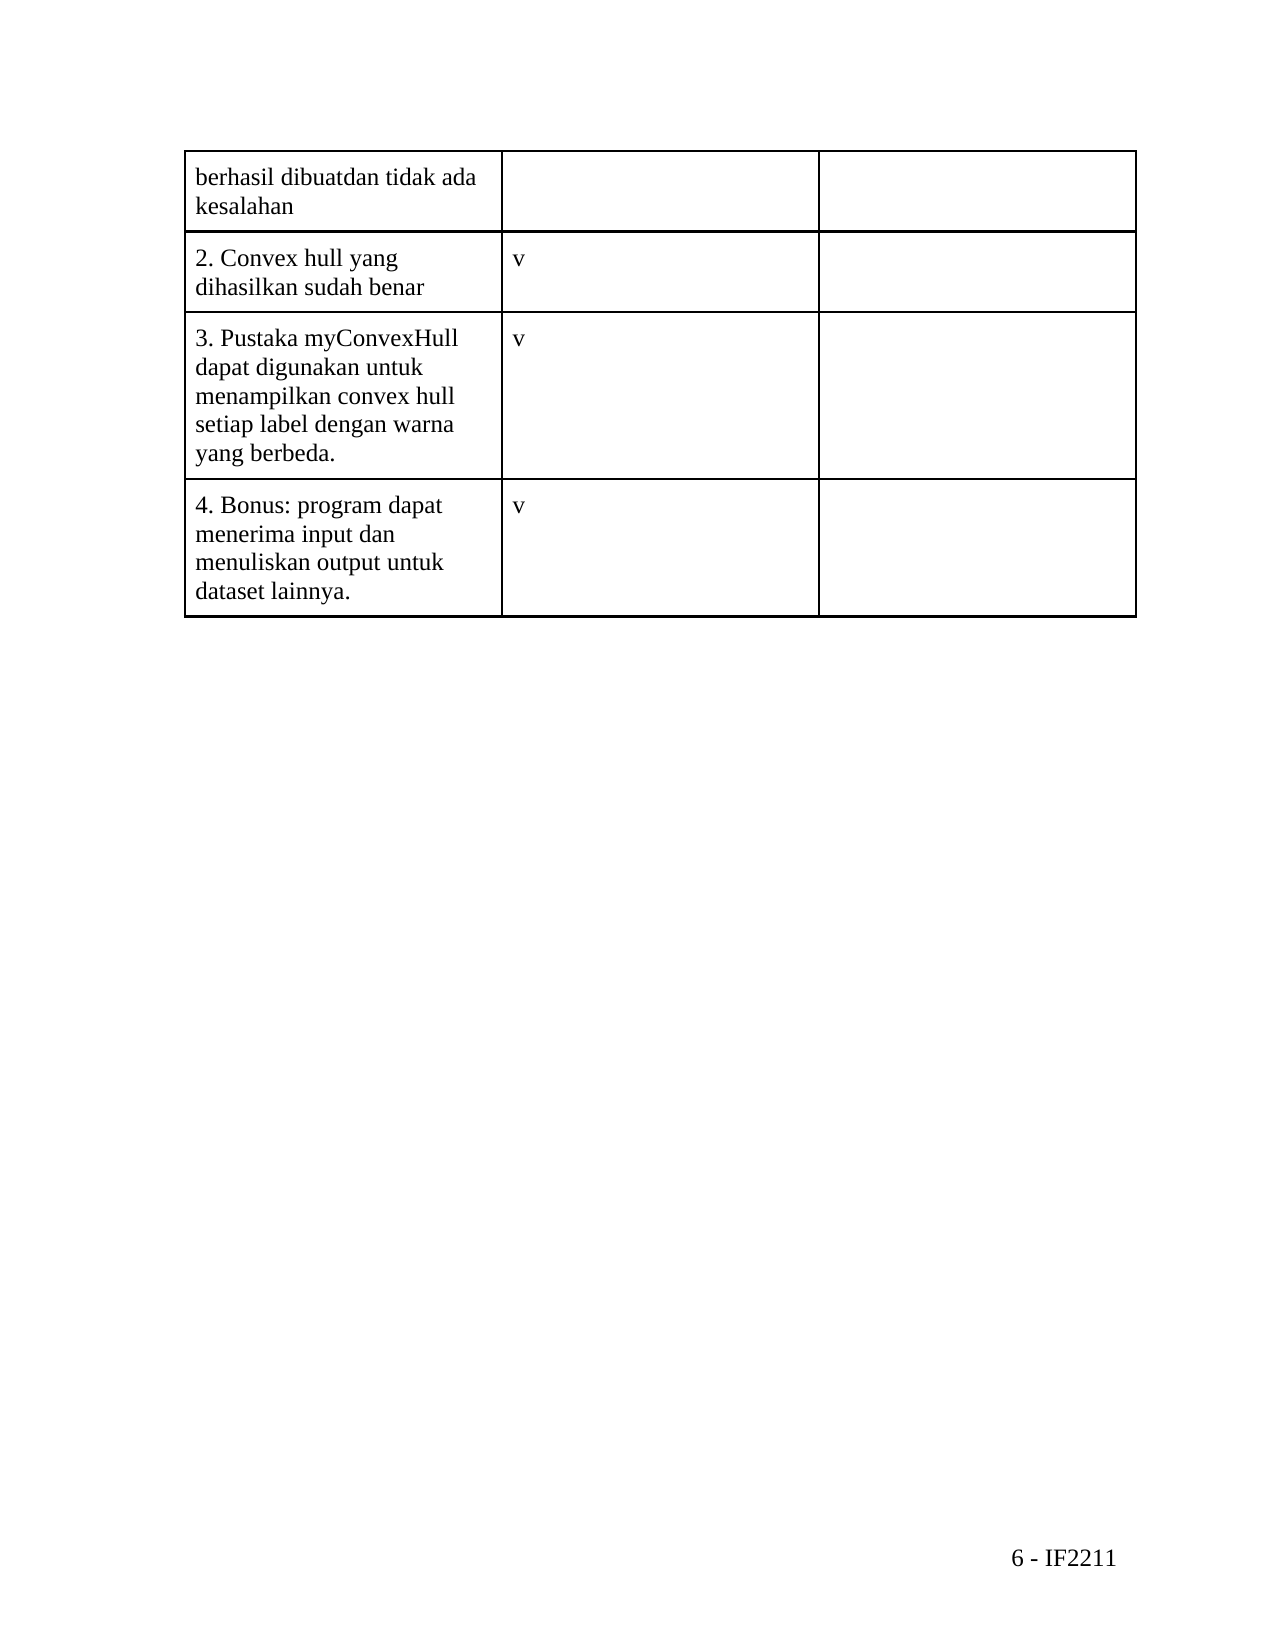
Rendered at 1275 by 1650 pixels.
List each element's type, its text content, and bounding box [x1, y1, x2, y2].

table_cell 4. Bonus: program dapat menerima input dan menuliskan output untuk dataset lainnya. [186, 480, 501, 615]
table_cell v [503, 152, 818, 230]
table_cell [820, 313, 1135, 477]
table_cell 1. Pustaka myConvexHull berhasil dibuatdan tidak ada kesalahan [186, 152, 501, 230]
table_cell 3. Pustaka myConvexHull dapat digunakan untuk menampilkan convex hull setiap label dengan warna yang berbeda. [186, 313, 501, 477]
table_cell [820, 152, 1135, 230]
table_cell v [503, 313, 818, 477]
table_cell v [503, 480, 818, 615]
table_cell v [503, 233, 818, 311]
table_cell [820, 480, 1135, 615]
table_cell 2. Convex hull yang dihasilkan sudah benar [186, 233, 501, 311]
table_cell [820, 233, 1135, 311]
